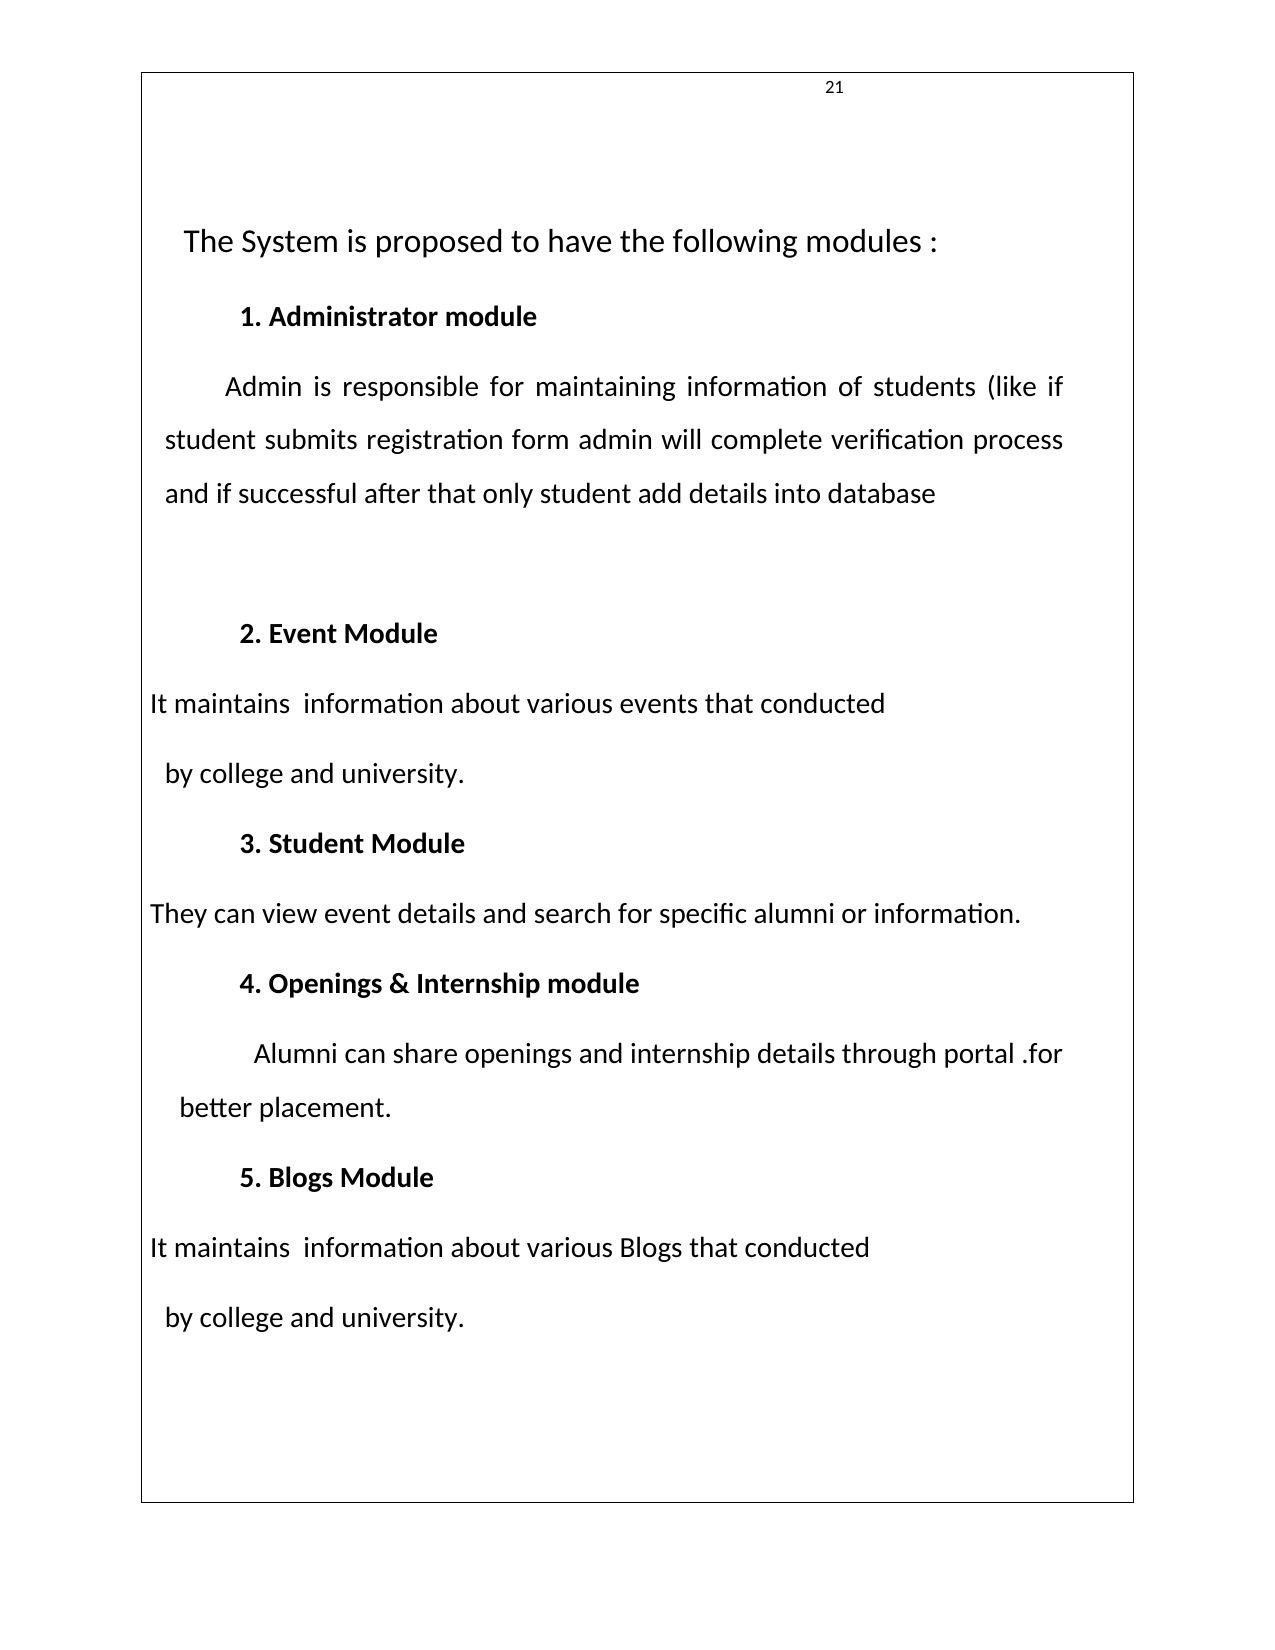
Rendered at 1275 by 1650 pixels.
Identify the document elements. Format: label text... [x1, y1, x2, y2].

list Event Module [150, 615, 1064, 651]
list Student Module [150, 825, 1064, 861]
list Admin is responsible for maintaining information of students (like if student submits registration form admin will complete verification process and if successful after that only student add details into database [150, 368, 1064, 510]
list by college and university. [150, 755, 1064, 791]
list It maintains information about various Blogs that conducted [150, 1229, 1064, 1265]
text 4. Openings & Internship module [150, 966, 1064, 1001]
list They can view event details and search for specific alumni or information. [150, 895, 1064, 931]
text Alumni can share openings and internship details through portal .for better placement. [179, 1036, 1064, 1125]
text 5. Blogs Module [150, 1159, 1064, 1195]
text The System is proposed to have the following modules : [150, 220, 1064, 261]
list It maintains information about various events that conducted [150, 685, 1064, 721]
list by college and university. [150, 1299, 1064, 1335]
list Administrator module [150, 298, 1064, 333]
